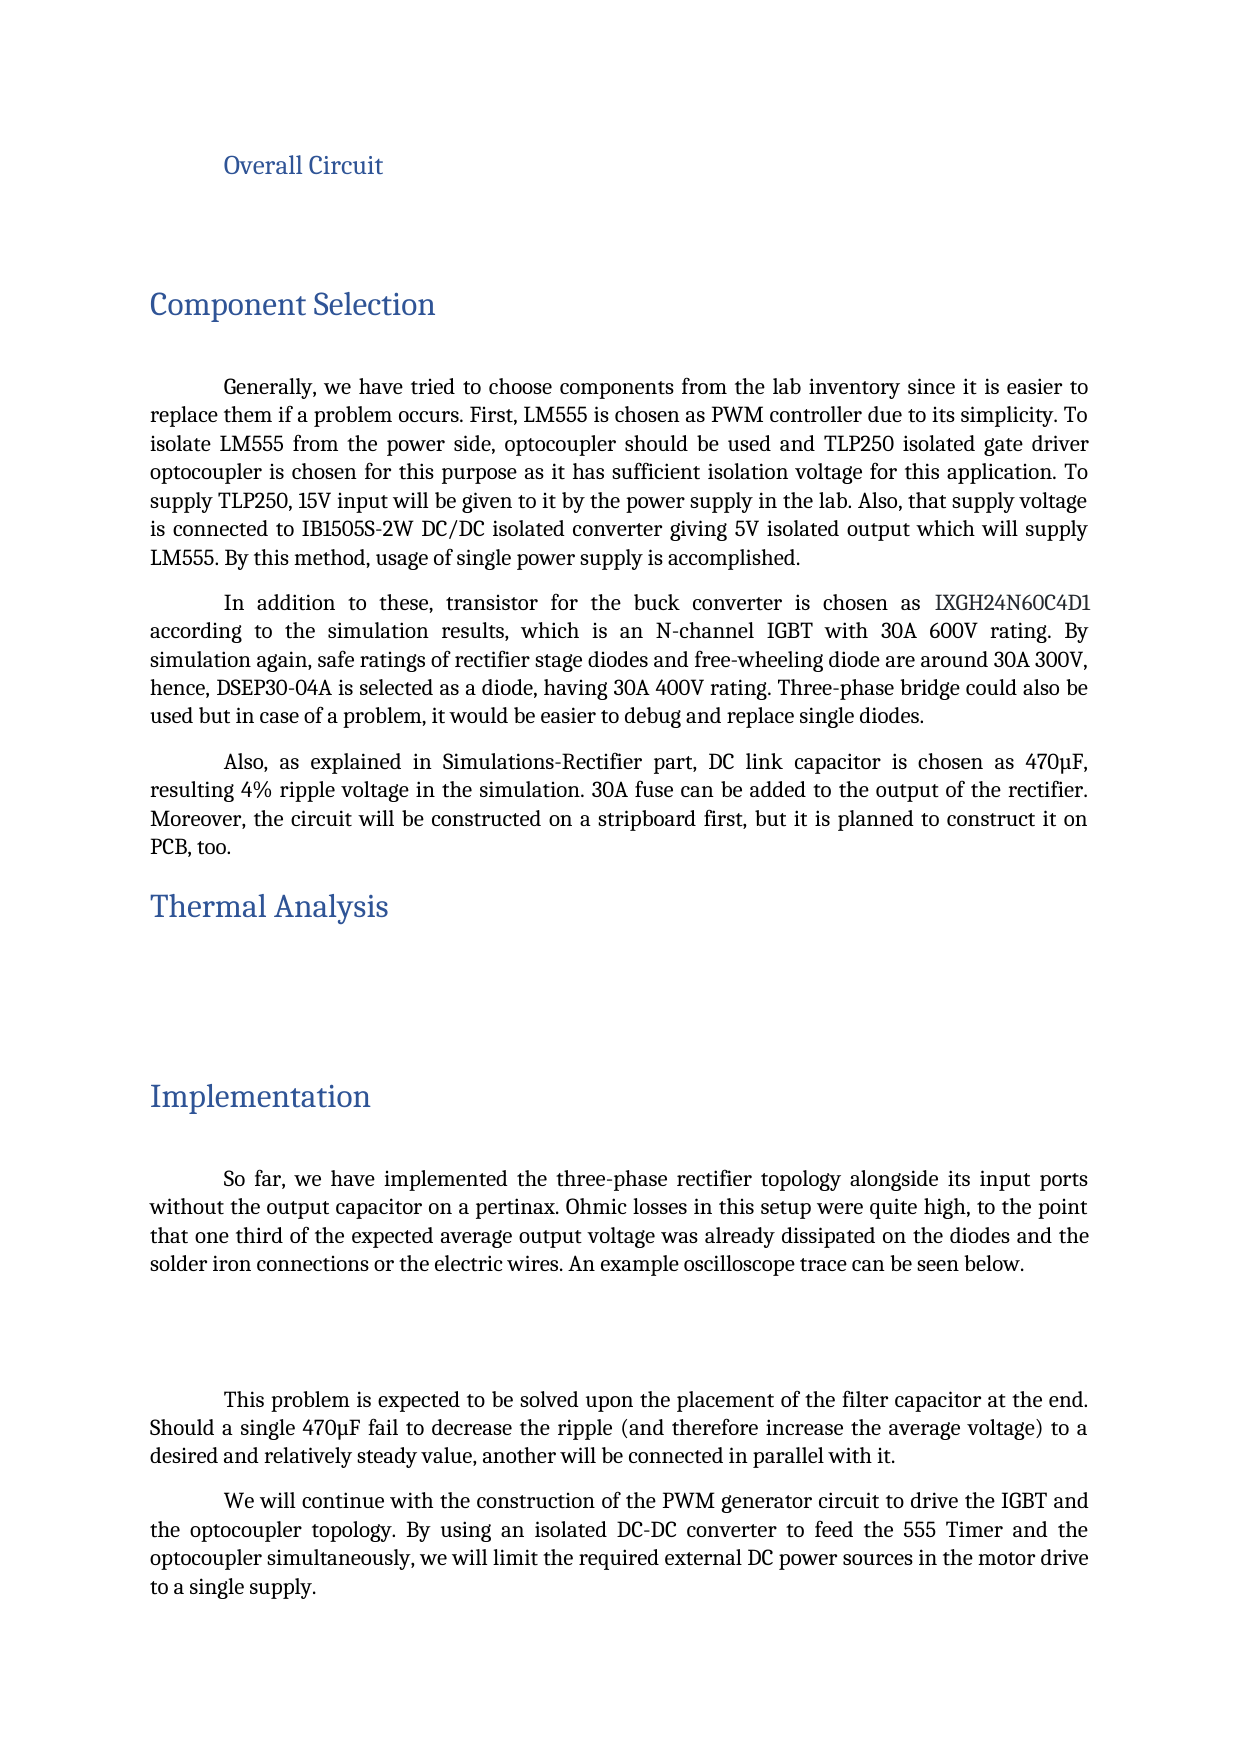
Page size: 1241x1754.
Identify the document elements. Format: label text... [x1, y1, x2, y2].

text This problem is expected to be solved upon the placement of the filter capacitor at the end. Should a single 470µF fail to decrease the ripple (and therefore increase the average voltage) to a desired and relatively steady value, another will be connected in parallel with it. [150, 1386, 1090, 1469]
text Also, as explained in Simulations-Rectifier part, DC link capacitor is chosen as 470µF, resulting 4% ripple voltage in the simulation. 30A fuse can be added to the output of the rectifier. Moreover, the circuit will be constructed on a stripboard first, but it is planned to construct it on PCB, too. [150, 748, 1090, 860]
subtitle Thermal Analysis [150, 887, 1090, 926]
text Generally, we have tried to choose components from the lab inventory since it is easier to replace them if a problem occurs. First, LM555 is chosen as PWM controller due to its simplicity. To isolate LM555 from the power side, optocoupler should be used and TLP250 isolated gate driver optocoupler is chosen for this purpose as it has sufficient isolation voltage for this application. To supply TLP250, 15V input will be given to it by the power supply in the lab. Also, that supply voltage is connected to IB1505S-2W DC/DC isolated converter giving 5V isolated output which will supply LM555. By this method, usage of single power supply is accomplished. [150, 374, 1090, 571]
subtitle Overall Circuit [150, 150, 1090, 181]
text So far, we have implemented the three-phase rectifier topology alongside its input ports without the output capacitor on a pertinax. Ohmic losses in this setup were quite high, to the point that one third of the expected average output voltage was already dissipated on the diodes and the solder iron connections or the electric wires. An example oscilloscope trace can be seen below. [150, 1166, 1090, 1277]
text In addition to these, transistor for the buck converter is chosen as IXGH24N60C4D1 according to the simulation results, which is an N-channel IGBT with 30A 600V rating. By simulation again, safe ratings of rectifier stage diodes and free-wheeling diode are around 30A 300V, hence, DSEP30-04A is selected as a diode, having 30A 400V rating. Three-phase bridge could also be used but in case of a problem, it would be easier to debug and replace single diodes. [150, 589, 1090, 730]
subtitle Component Selection [150, 286, 1090, 324]
subtitle Implementation [150, 1077, 1090, 1116]
text We will continue with the construction of the PWM generator circuit to drive the IGBT and the optocoupler topology. By using an isolated DC-DC converter to feed the 555 Timer and the optocoupler simultaneously, we will limit the required external DC power sources in the motor drive to a single supply. [150, 1488, 1090, 1600]
